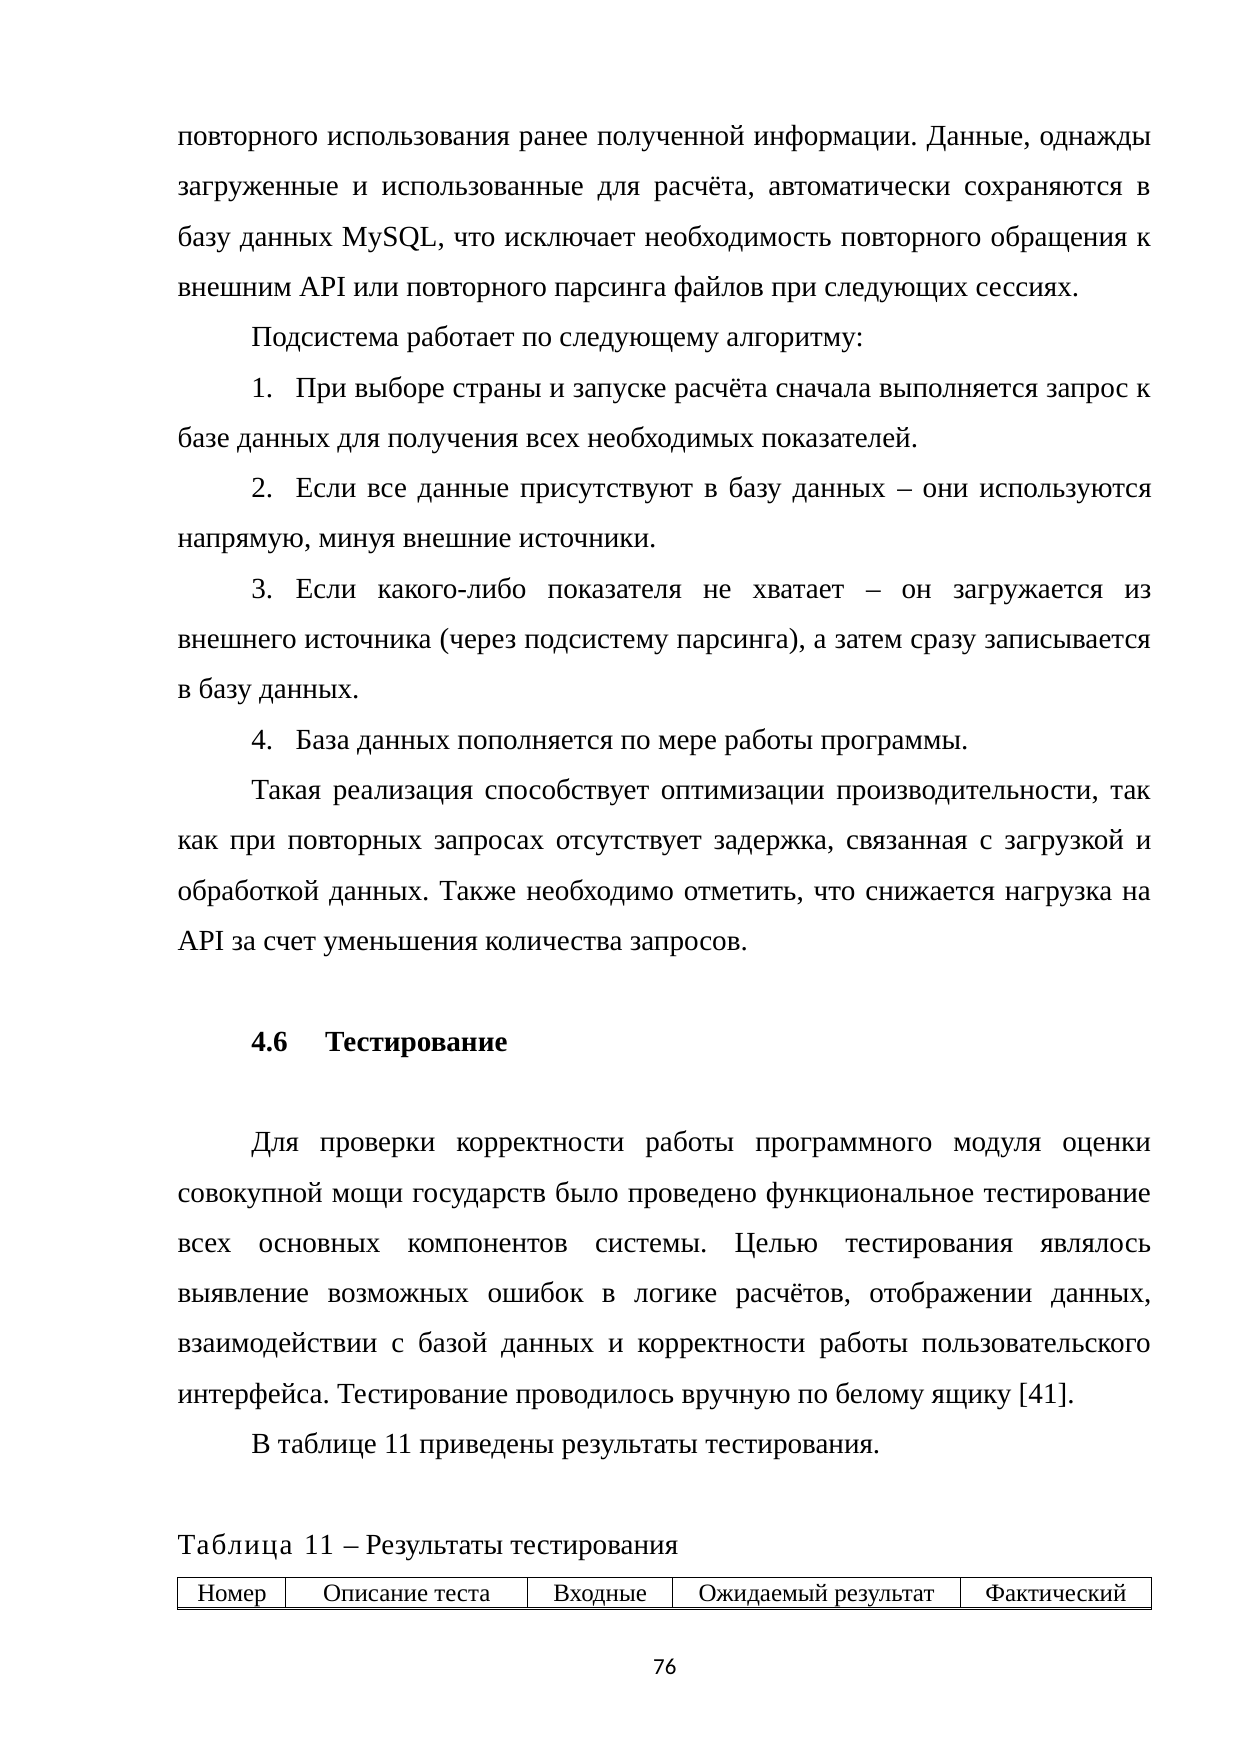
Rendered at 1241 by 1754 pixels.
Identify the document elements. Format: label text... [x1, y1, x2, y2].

list Если все данные присутствуют в базу данных – они используются напрямую, минуя внешние источники. [177, 470, 1152, 554]
table_header Описание теста [286, 1578, 527, 1607]
list Если какого-либо показателя не хватает – он загружается из внешнего источника (через подсистему парсинга), а затем сразу записывается в базу данных. [177, 571, 1152, 705]
table_header Входные данные [528, 1578, 672, 1607]
list При выборе страны и запуске расчёта сначала выполняется запрос к базе данных для получения всех необходимых показателей. [177, 370, 1152, 453]
list Тестирование [177, 1024, 1152, 1057]
list База данных пополняется по мере работы программы. [177, 722, 1152, 755]
text Таблица 11 – Результаты тестирования [177, 1527, 1152, 1560]
table_header Ожидаемый результат [673, 1578, 960, 1607]
text Такая реализация способствует оптимизации производительности, так как при повторных запросах отсутствует задержка, связанная с загрузкой и обработкой данных. Также необходимо отметить, что снижается нагрузка на API за счет уменьшения количества запросов. [177, 772, 1152, 957]
table_header Фактический результат [961, 1578, 1151, 1607]
text Для проверки корректности работы программного модуля оценки совокупной мощи государств было проведено функциональное тестирование всех основных компонентов системы. Целью тестирования являлось выявление возможных ошибок в логике расчётов, отображении данных, взаимодействии с базой данных и корректности работы пользовательского интерфейса. Тестирование проводилось вручную по белому ящику [41]. [177, 1124, 1152, 1409]
table_header Номер теста [178, 1578, 285, 1607]
text Подсистема работает по следующему алгоритму: [177, 319, 1152, 353]
text В таблице 11 приведены результаты тестирования. [177, 1426, 1152, 1460]
